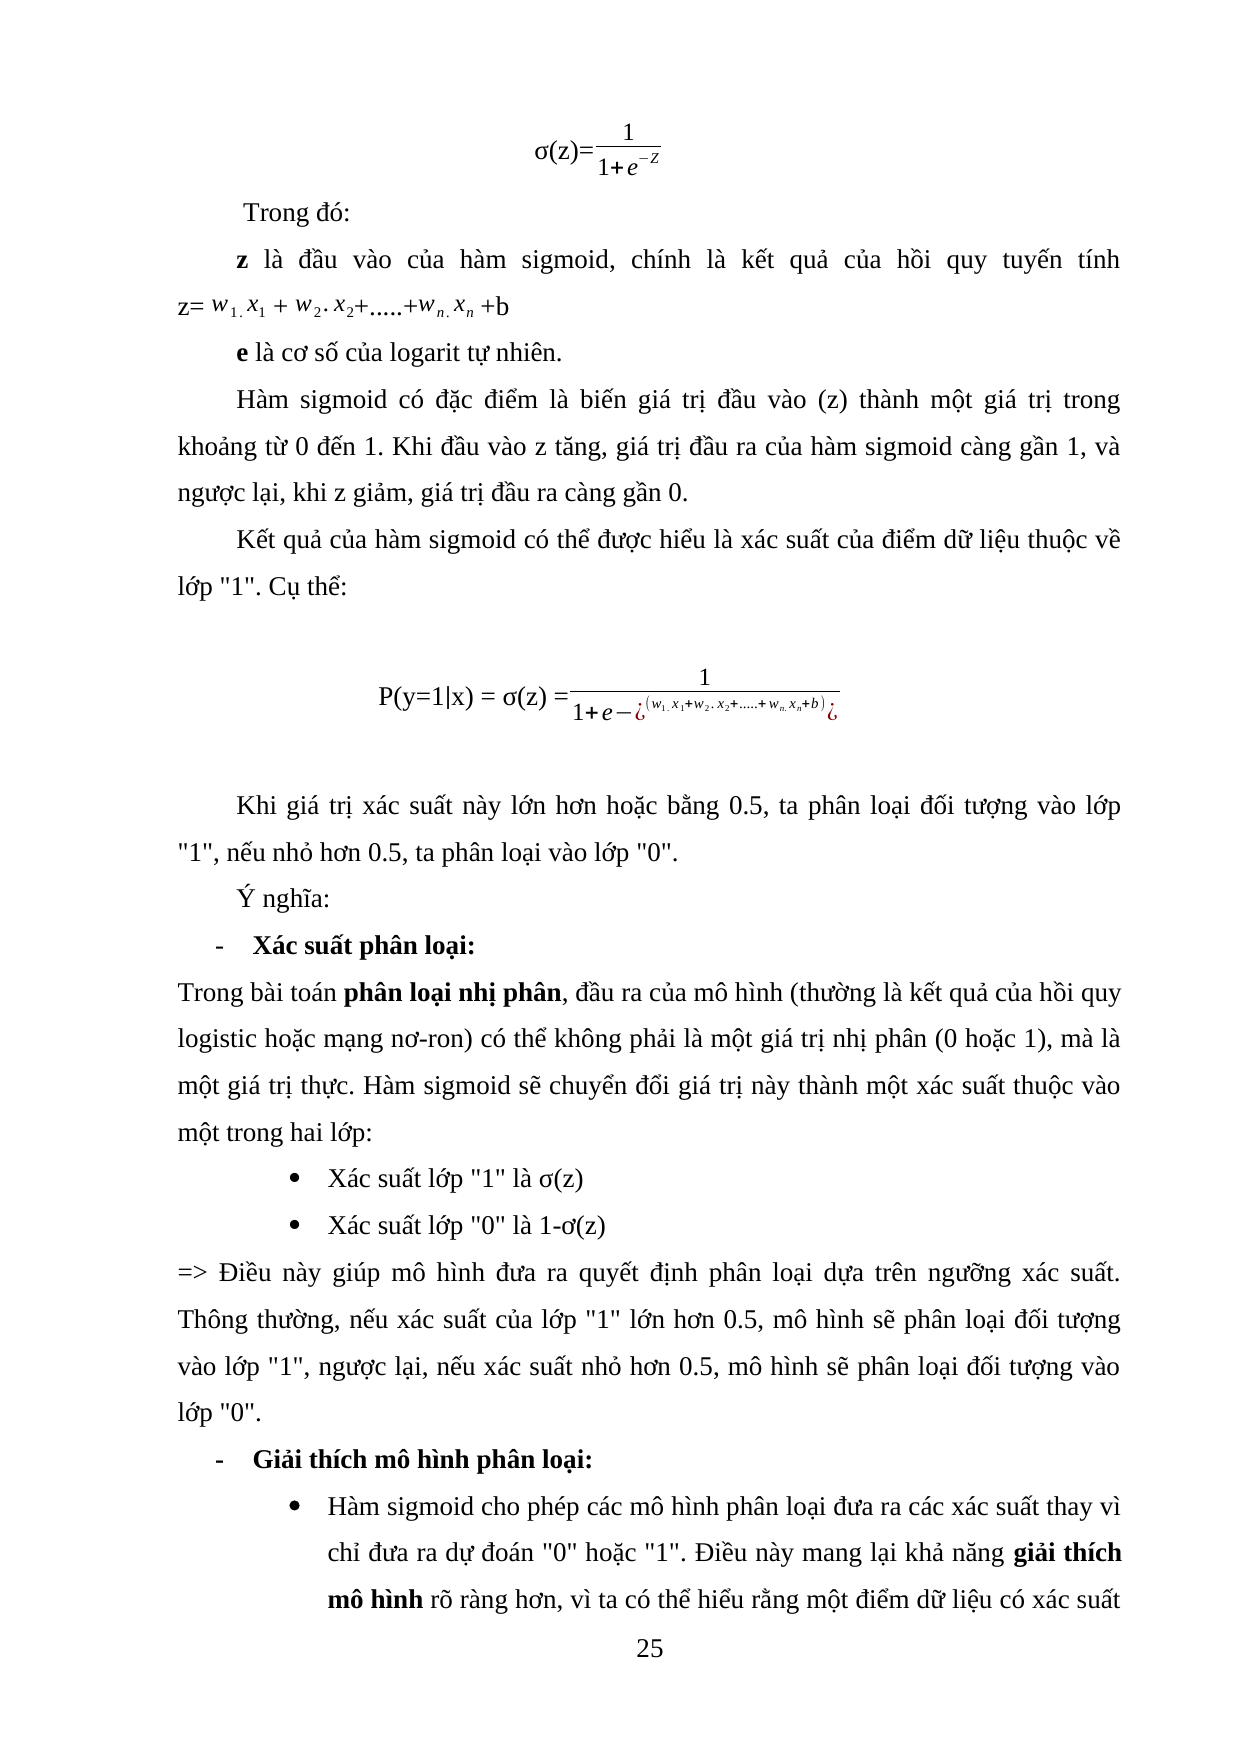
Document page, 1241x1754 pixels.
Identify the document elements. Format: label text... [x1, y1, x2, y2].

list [290, 1490, 1122, 1614]
text Trong bài toán phân loại nhị phân, đầu ra của mô hình (thường là kết quả của hồi quy logistic hoặc mạng nơ-ron) có thể không phải là một giá trị nhị phân (0 hoặc 1), mà là một giá trị thực. Hàm sigmoid sẽ chuyển đổi giá trị này thành một xác suất thuộc vào một trong hai lớp: [177, 976, 1122, 1147]
text Ý nghĩa: [177, 883, 1122, 914]
list Xác suất lớp "1" là σ(z) [290, 1163, 1122, 1194]
list Xác suất lớp "0" là 1-ơ(z) [290, 1209, 1122, 1241]
text Trong đó: [177, 196, 1122, 227]
text => Điều này giúp mô hình đưa ra quyết định phân loại dựa trên ngưỡng xác suất. Thông thường, nếu xác suất của lớp "1" lớn hơn 0.5, mô hình sẽ phân loại đối tượng vào lớp "1", ngược lại, nếu xác suất nhỏ hơn 0.5, mô hình sẽ phân loại đối tượng vào lớp "0". [177, 1256, 1122, 1427]
list Xác suất phân loại: [215, 929, 1122, 960]
text Kết quả của hàm sigmoid có thể được hiểu là xác suất của điểm dữ liệu thuộc về lớp "1". Cụ thể: [177, 523, 1122, 601]
text Khi giá trị xác suất này lớn hơn hoặc bằng 0.5, ta phân loại đối tượng vào lớp "1", nếu nhỏ hơn 0.5, ta phân loại vào lớp "0". [177, 789, 1122, 867]
text σ(z)= [177, 118, 1122, 181]
text z là đầu vào của hàm sigmoid, chính là kết quả của hồi quy tuyến tính z= + +.....+ +b [177, 243, 1122, 321]
text P(y=1∣x) = σ(z) = [177, 663, 1122, 726]
text e là cơ số của logarit tự nhiên. [177, 336, 1122, 367]
text Hàm sigmoid có đặc điểm là biến giá trị đầu vào (z) thành một giá trị trong khoảng từ 0 đến 1. Khi đầu vào z tăng, giá trị đầu ra của hàm sigmoid càng gần 1, và ngược lại, khi z giảm, giá trị đầu ra càng gần 0. [177, 383, 1122, 507]
list Giải thích mô hình phân loại: [215, 1443, 1122, 1474]
